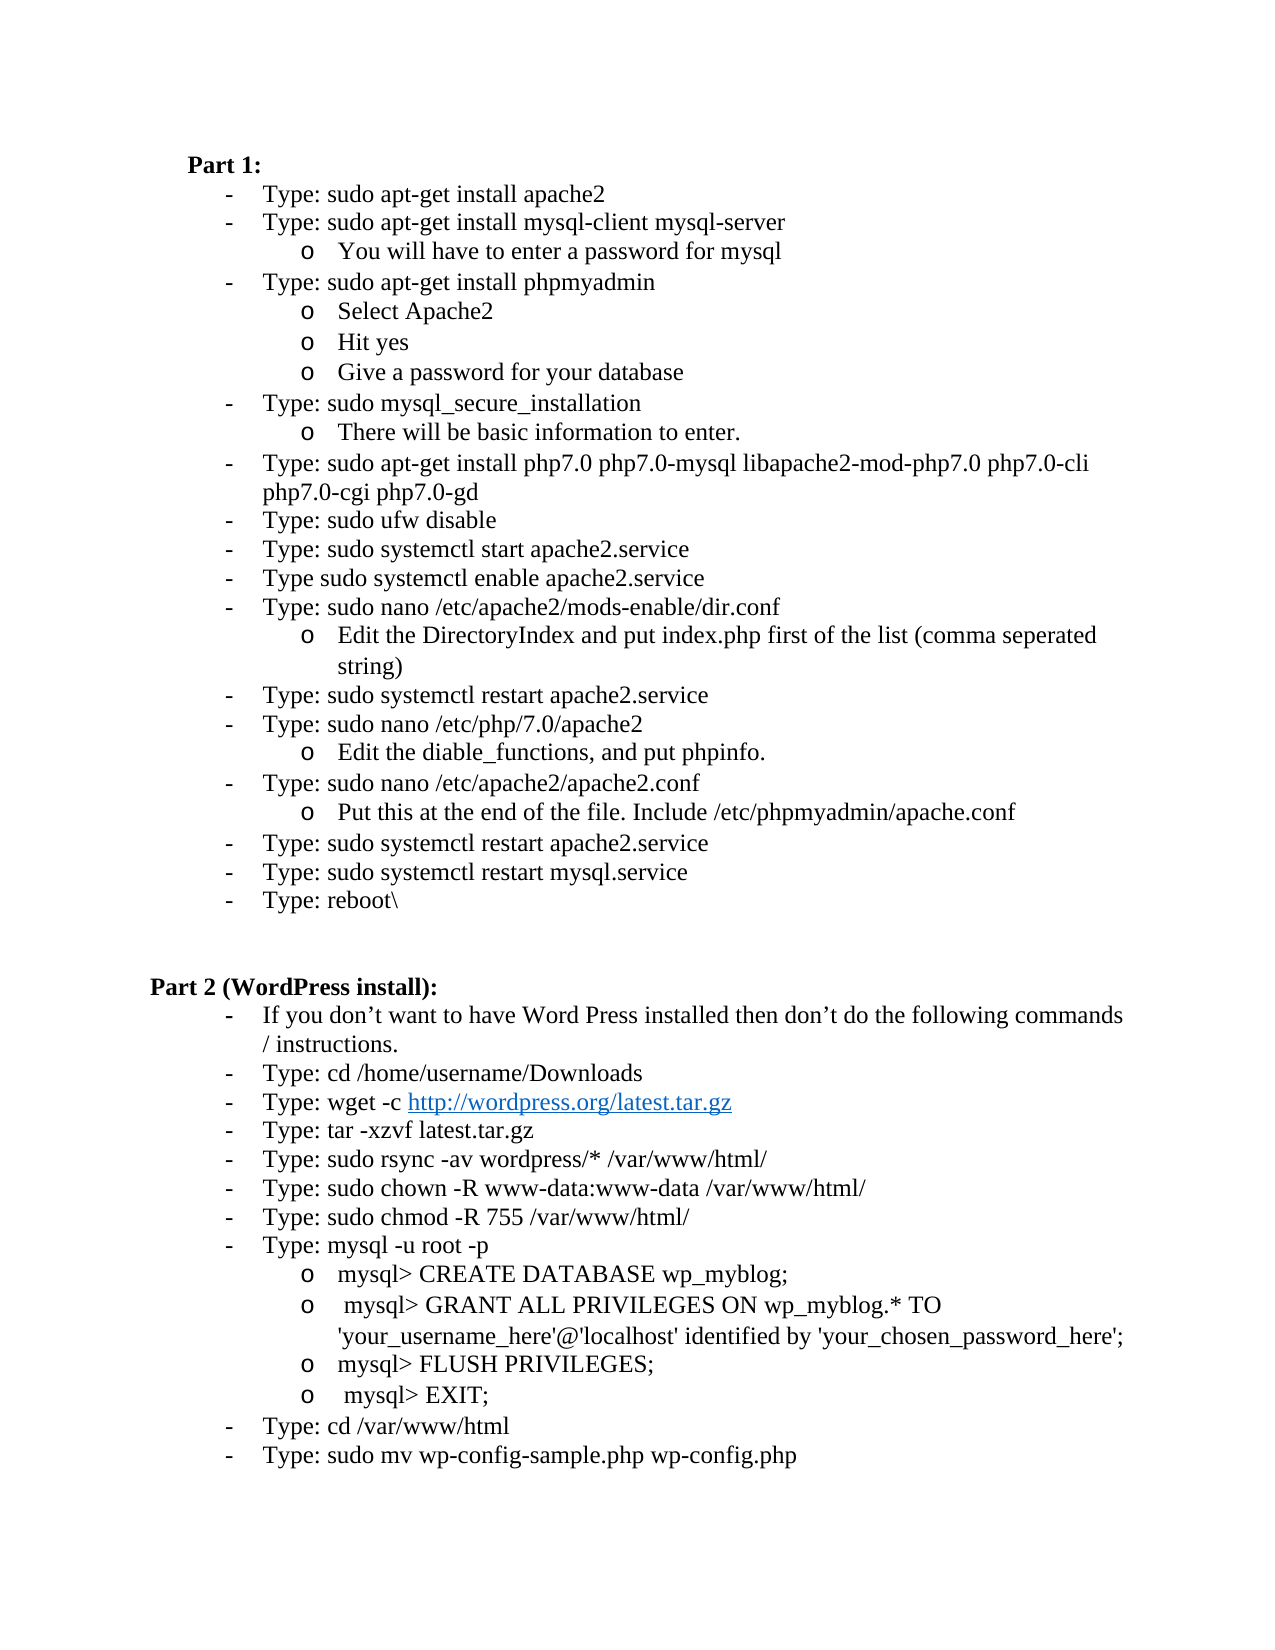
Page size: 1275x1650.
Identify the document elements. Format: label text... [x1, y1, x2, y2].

list mysql> EXIT; [300, 1380, 1125, 1411]
list You will have to enter a password for mysql [300, 236, 1125, 267]
list Type: sudo ufw disable [225, 505, 1125, 534]
list Type: sudo rsync -av wordpress/* /var/www/html/ [225, 1144, 1125, 1173]
list Edit the DirectoryIndex and put index.php first of the list (comma seperated string) [300, 620, 1125, 680]
list Type: sudo systemctl restart mysql.service [225, 857, 1125, 885]
list Put this at the end of the file. Include /etc/phpmyadmin/apache.conf [300, 797, 1125, 828]
list Select Apache2 [300, 296, 1125, 327]
list There will be basic information to enter. [300, 417, 1125, 448]
list Type: cd /var/www/html [225, 1411, 1125, 1440]
text Part 2 (WordPress install): [150, 972, 1125, 1000]
list Type: sudo mv wp-config-sample.php wp-config.php [225, 1440, 1125, 1469]
list Type: sudo nano /etc/apache2/apache2.conf [225, 768, 1125, 797]
list Type: sudo chown -R www-data:www-data /var/www/html/ [225, 1173, 1125, 1202]
list Type: reboot\ [225, 885, 1125, 914]
list Type: mysql -u root -p [225, 1230, 1125, 1259]
list Type: tar -xzvf latest.tar.gz [225, 1115, 1125, 1144]
list Type: sudo apt-get install phpmyadmin [225, 267, 1125, 296]
list Type: wget -c http://wordpress.org/latest.tar.gz [225, 1087, 1125, 1115]
list Type: sudo apt-get install mysql-client mysql-server [225, 207, 1125, 236]
text Part 1: [187, 150, 1125, 179]
list Type: sudo systemctl restart apache2.service [225, 680, 1125, 709]
list Hit yes [300, 327, 1125, 357]
list Type: sudo nano /etc/php/7.0/apache2 [225, 709, 1125, 737]
list mysql> FLUSH PRIVILEGES; [300, 1349, 1125, 1380]
list mysql> CREATE DATABASE wp_myblog; [300, 1259, 1125, 1290]
list Type: sudo systemctl start apache2.service [225, 534, 1125, 563]
list Type: sudo mysql_secure_installation [225, 388, 1125, 417]
list Type sudo systemctl enable apache2.service [225, 563, 1125, 592]
list Edit the diable_functions, and put phpinfo. [300, 737, 1125, 768]
list Type: sudo systemctl restart apache2.service [225, 828, 1125, 857]
list Type: cd /home/username/Downloads [225, 1058, 1125, 1087]
list Type: sudo chmod -R 755 /var/www/html/ [225, 1202, 1125, 1230]
list Type: sudo apt-get install apache2 [225, 179, 1125, 207]
list mysql> GRANT ALL PRIVILEGES ON wp_myblog.* TO 'your_username_here'@'localhost' identified by 'your_chosen_password_here'; [300, 1290, 1125, 1349]
list Type: sudo apt-get install php7.0 php7.0-mysql libapache2-mod-php7.0 php7.0-cli php7.0-cgi php7.0-gd [225, 448, 1125, 505]
list Type: sudo nano /etc/apache2/mods-enable/dir.conf [225, 592, 1125, 620]
list If you don’t want to have Word Press installed then don’t do the following commands / instructions. [225, 1000, 1125, 1058]
list Give a password for your database [300, 357, 1125, 388]
